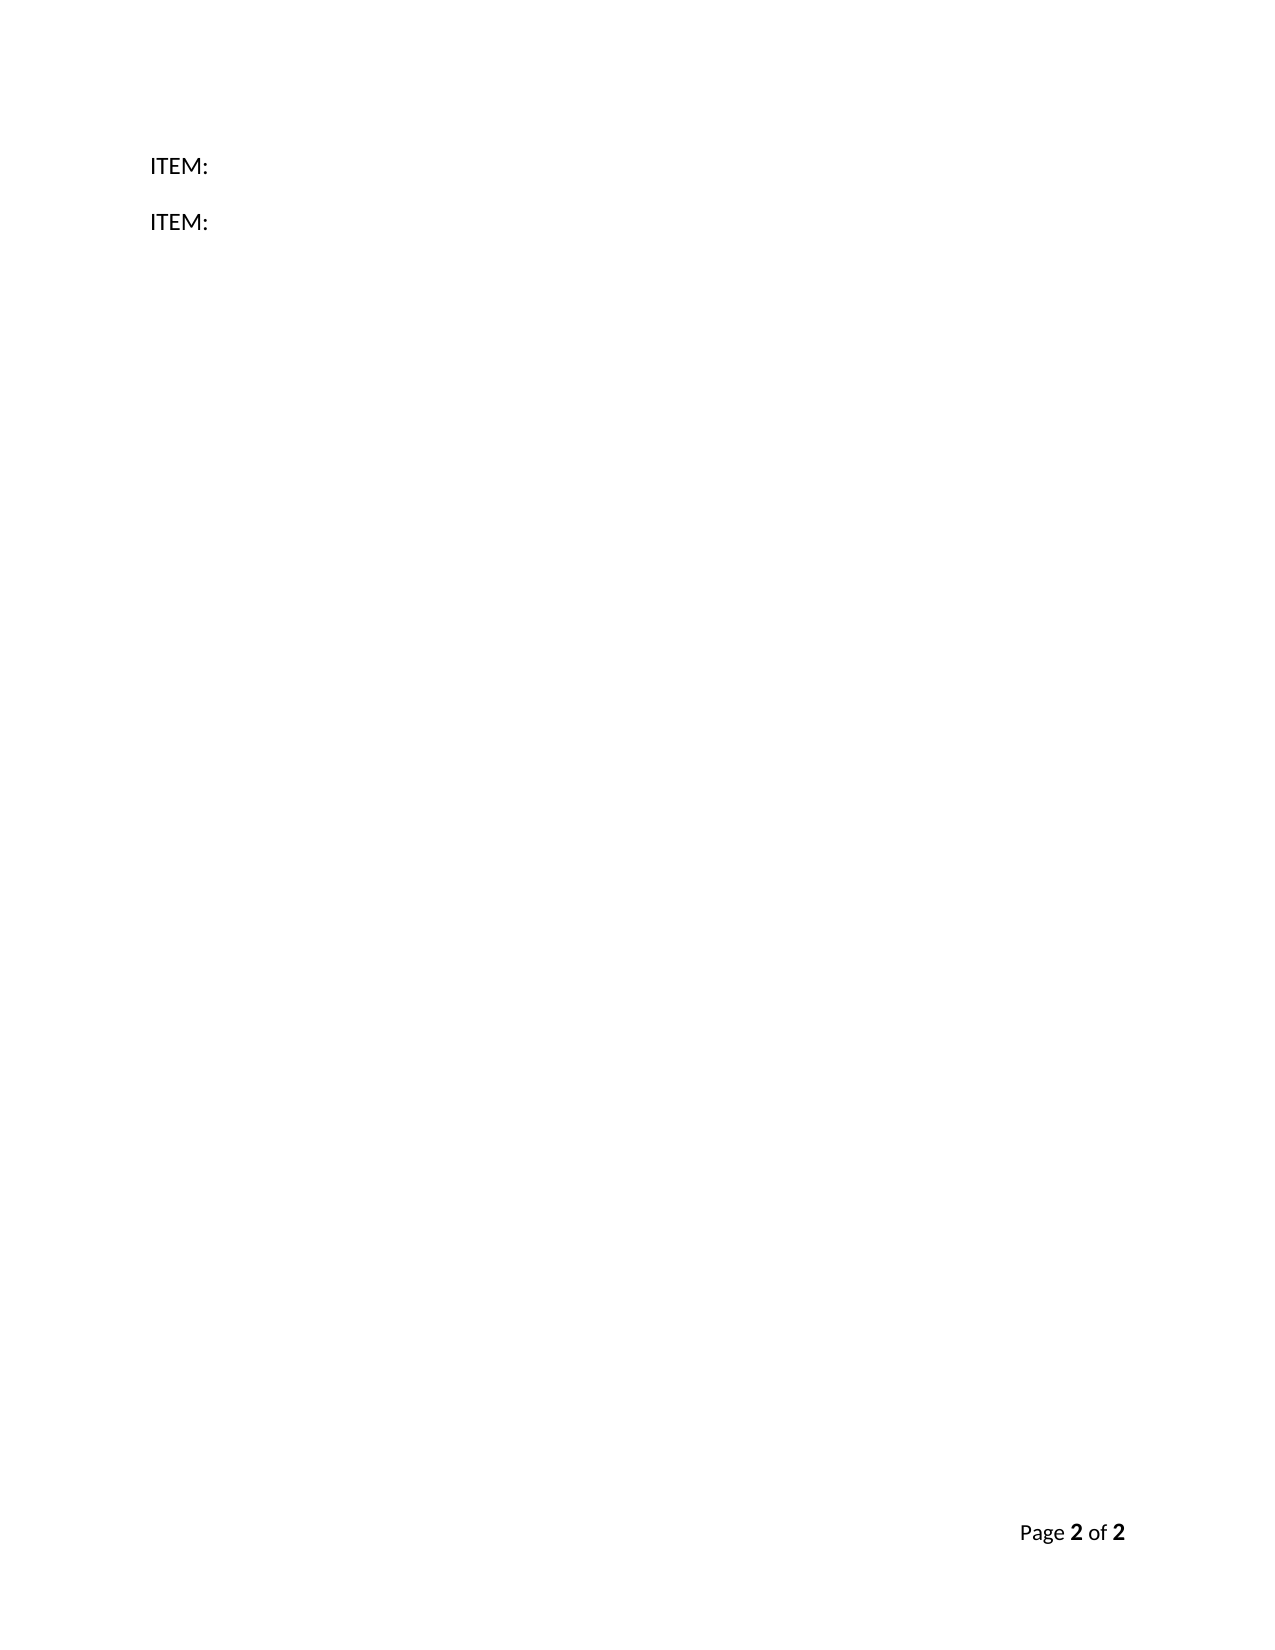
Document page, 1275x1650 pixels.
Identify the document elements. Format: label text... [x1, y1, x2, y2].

text ITEM: [150, 150, 1125, 181]
text ITEM: [150, 206, 1125, 236]
